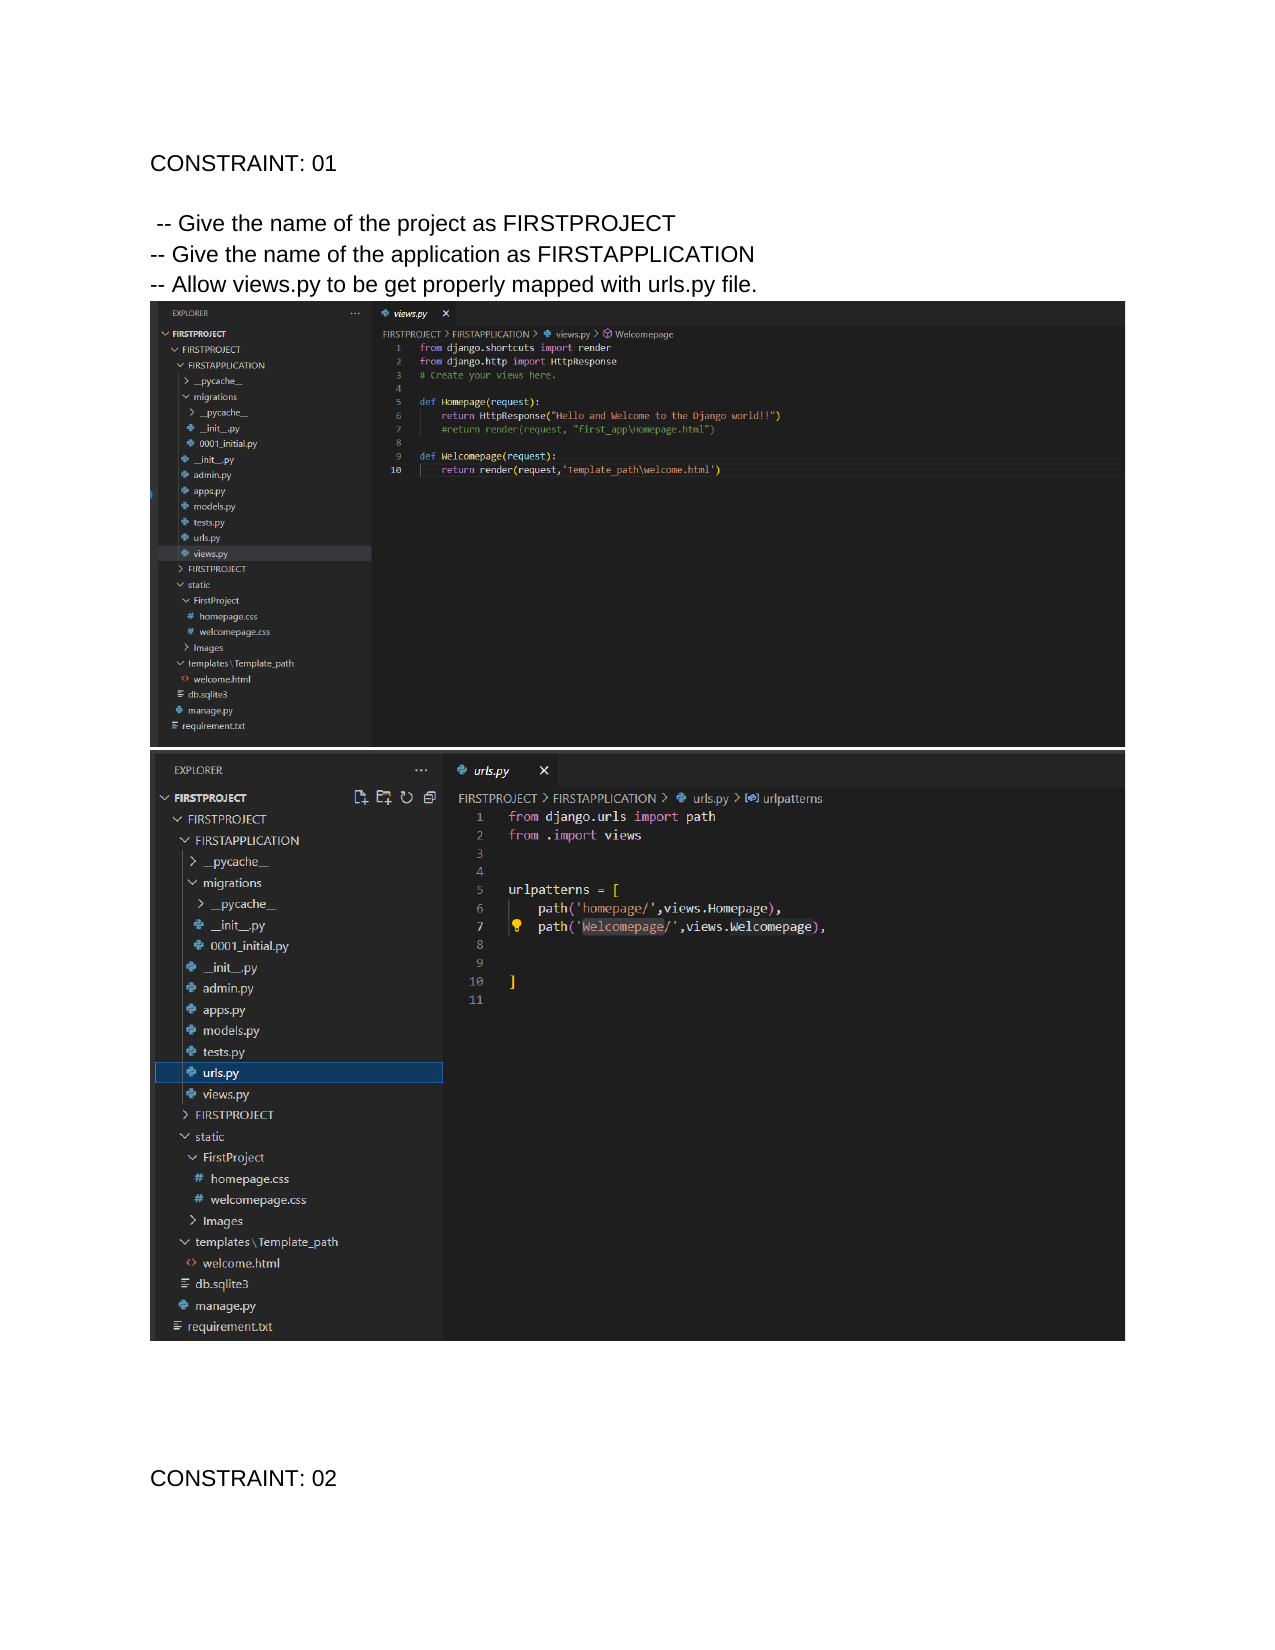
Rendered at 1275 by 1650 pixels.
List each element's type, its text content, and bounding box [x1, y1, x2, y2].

text -- Allow views.py to be get properly mapped with urls.py file. [150, 271, 1125, 297]
picture [150, 750, 1125, 1341]
text CONSTRAINT: 02 [150, 1465, 1125, 1491]
text -- Give the name of the application as FIRSTAPPLICATION [150, 241, 1125, 267]
text -- Give the name of the project as FIRSTPROJECT [150, 210, 1125, 237]
picture [150, 301, 1125, 747]
text CONSTRAINT: 01 [150, 150, 1125, 176]
